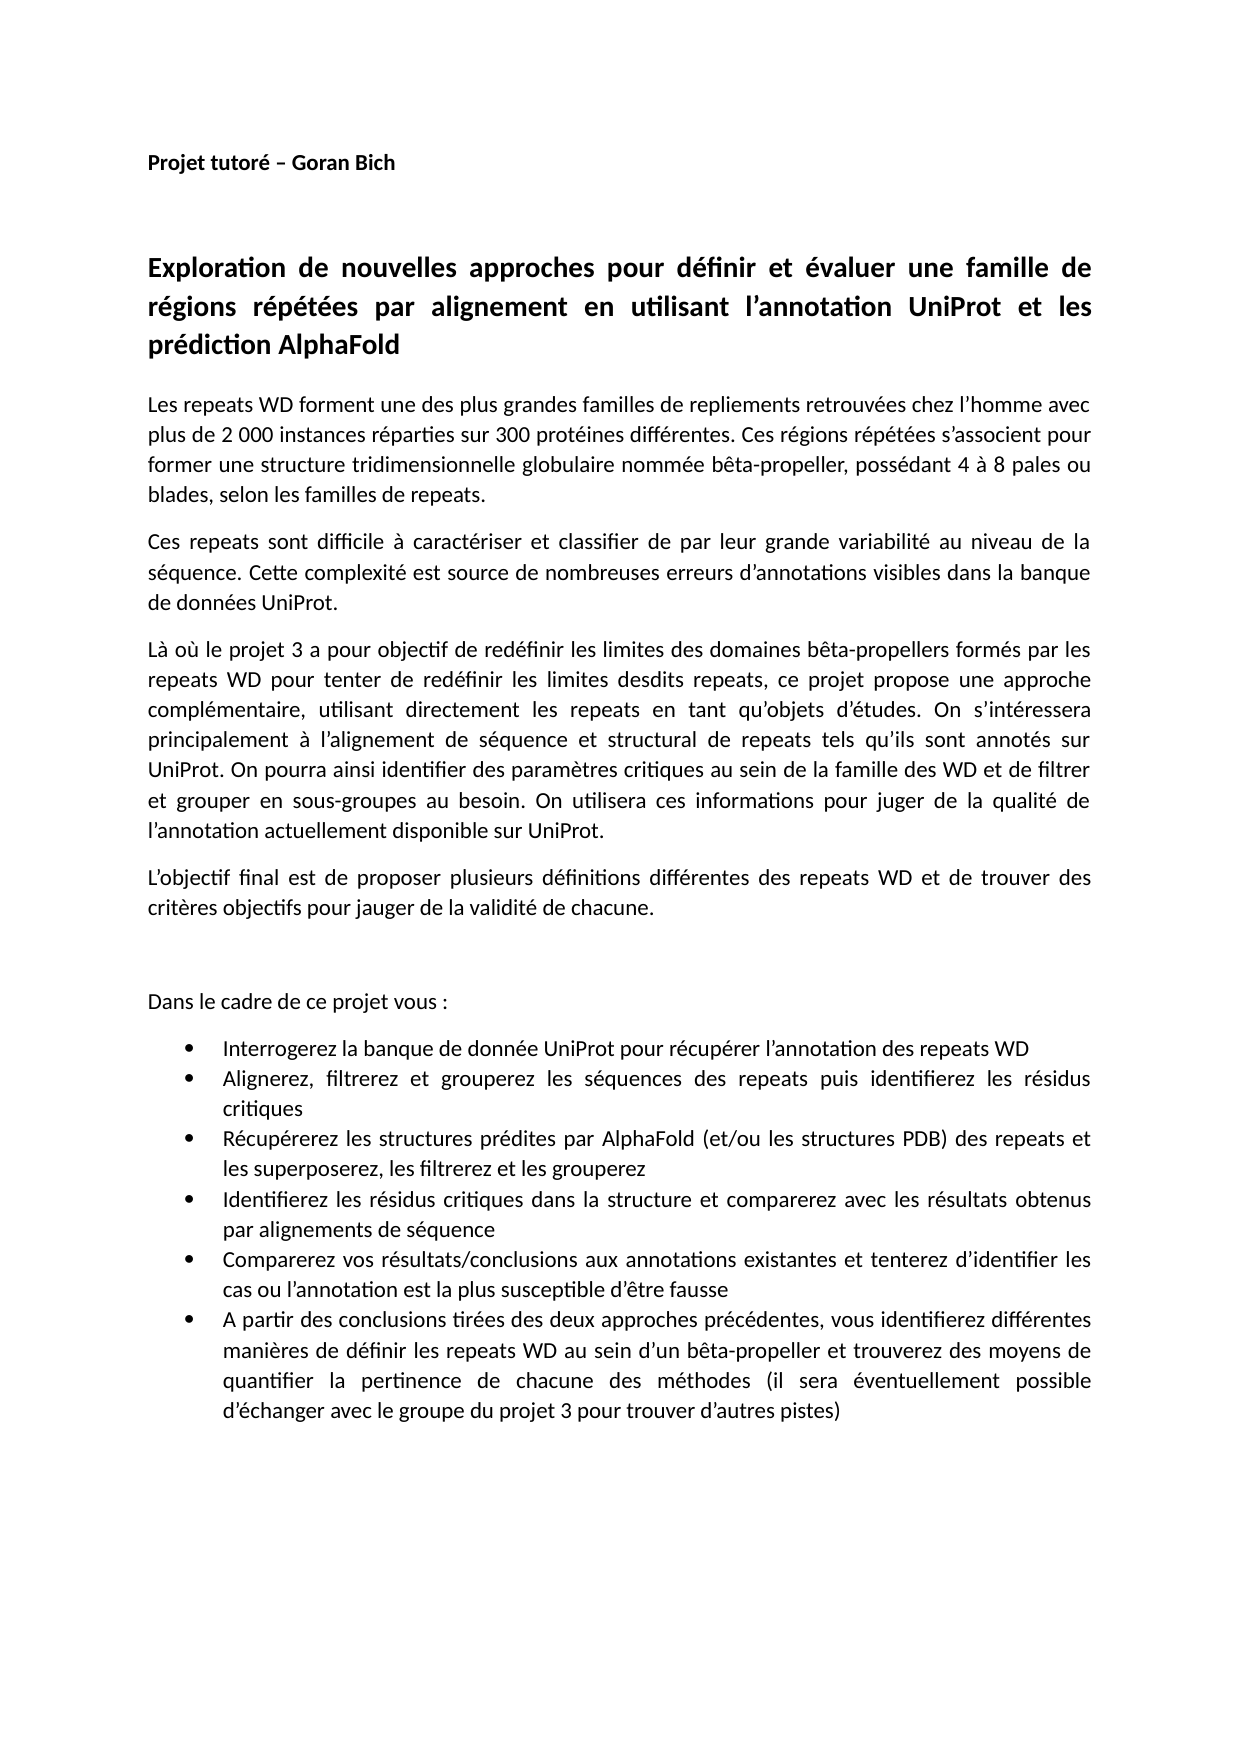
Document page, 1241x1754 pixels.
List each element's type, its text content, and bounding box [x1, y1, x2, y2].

text L’objectif final est de proposer plusieurs définitions différentes des repeats WD et de trouver des critères objectifs pour jauger de la validité de chacune. [148, 863, 1093, 921]
list Alignerez, filtrerez et grouperez les séquences des repeats puis identifierez les résidus critiques [185, 1064, 1093, 1122]
list Récupérerez les structures prédites par AlphaFold (et/ou les structures PDB) des repeats et les superposerez, les filtrerez et les grouperez [185, 1124, 1093, 1182]
text Là où le projet 3 a pour objectif de redéfinir les limites des domaines bêta-propellers formés par les repeats WD pour tenter de redéfinir les limites desdits repeats, ce projet propose une approche complémentaire, utilisant directement les repeats en tant qu’objets d’études. On s’intéressera principalement à l’alignement de séquence et structural de repeats tels qu’ils sont annotés sur UniProt. On pourra ainsi identifier des paramètres critiques au sein de la famille des WD et de filtrer et grouper en sous-groupes au besoin. On utilisera ces informations pour juger de la qualité de l’annotation actuellement disponible sur UniProt. [148, 635, 1093, 844]
text Projet tutoré – Goran Bich [148, 148, 1093, 176]
text Exploration de nouvelles approches pour définir et évaluer une famille de régions répétées par alignement en utilisant l’annotation UniProt et les prédiction AlphaFold [148, 249, 1093, 362]
text Les repeats WD forment une des plus grandes familles de repliements retrouvées chez l’homme avec plus de 2 000 instances réparties sur 300 protéines différentes. Ces régions répétées s’associent pour former une structure tridimensionnelle globulaire nommée bêta-propeller, possédant 4 à 8 pales ou blades, selon les familles de repeats. [148, 390, 1093, 508]
list Identifierez les résidus critiques dans la structure et comparerez avec les résultats obtenus par alignements de séquence [185, 1185, 1093, 1243]
list Comparerez vos résultats/conclusions aux annotations existantes et tenterez d’identifier les cas ou l’annotation est la plus susceptible d’être fausse [185, 1245, 1093, 1303]
text Dans le cadre de ce projet vous : [148, 987, 1093, 1015]
list Interrogerez la banque de donnée UniProt pour récupérer l’annotation des repeats WD [185, 1034, 1093, 1062]
list A partir des conclusions tirées des deux approches précédentes, vous identifierez différentes manières de définir les repeats WD au sein d’un bêta-propeller et trouverez des moyens de quantifier la pertinence de chacune des méthodes (il sera éventuellement possible d’échanger avec le groupe du projet 3 pour trouver d’autres pistes) [185, 1306, 1093, 1424]
text Ces repeats sont difficile à caractériser et classifier de par leur grande variabilité au niveau de la séquence. Cette complexité est source de nombreuses erreurs d’annotations visibles dans la banque de données UniProt. [148, 527, 1093, 616]
